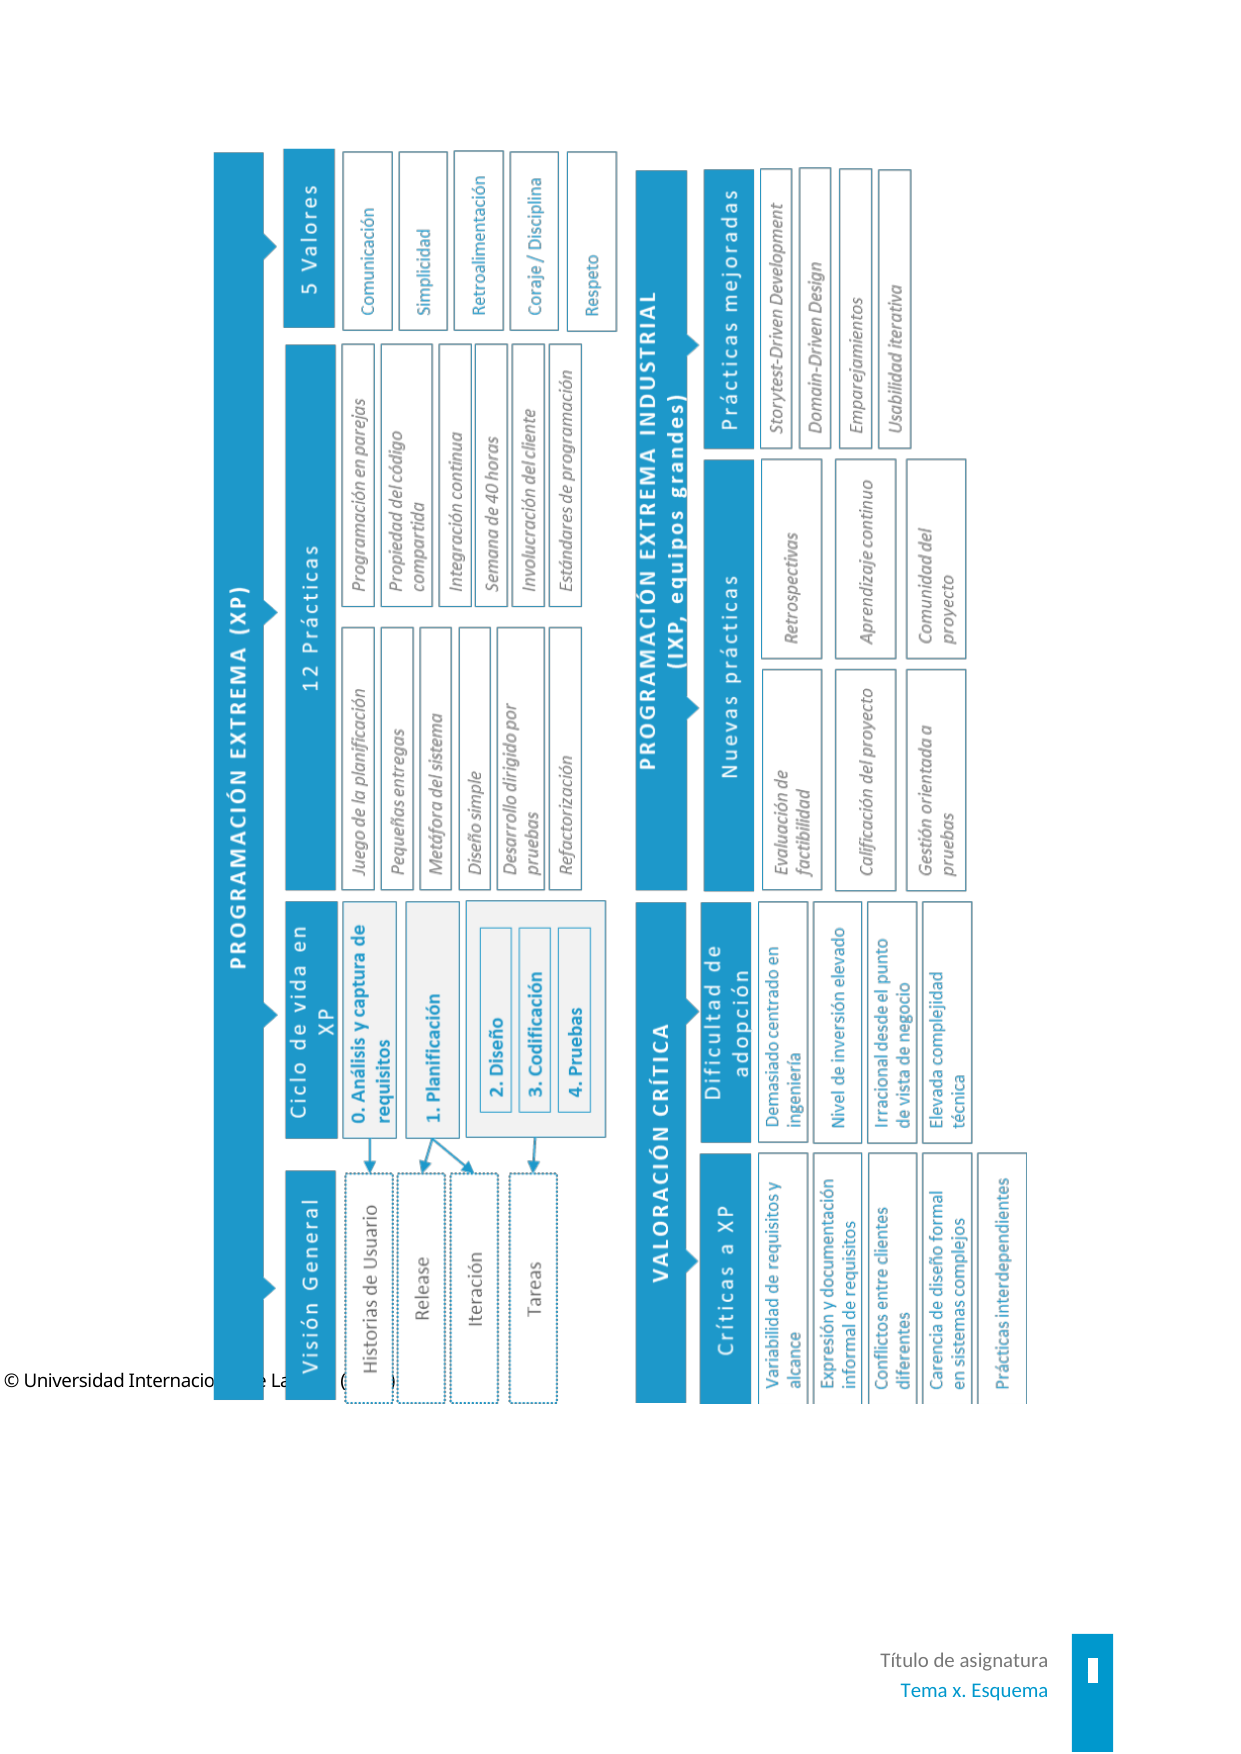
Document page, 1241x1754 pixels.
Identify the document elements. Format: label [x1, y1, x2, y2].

picture [214, 150, 1027, 1404]
